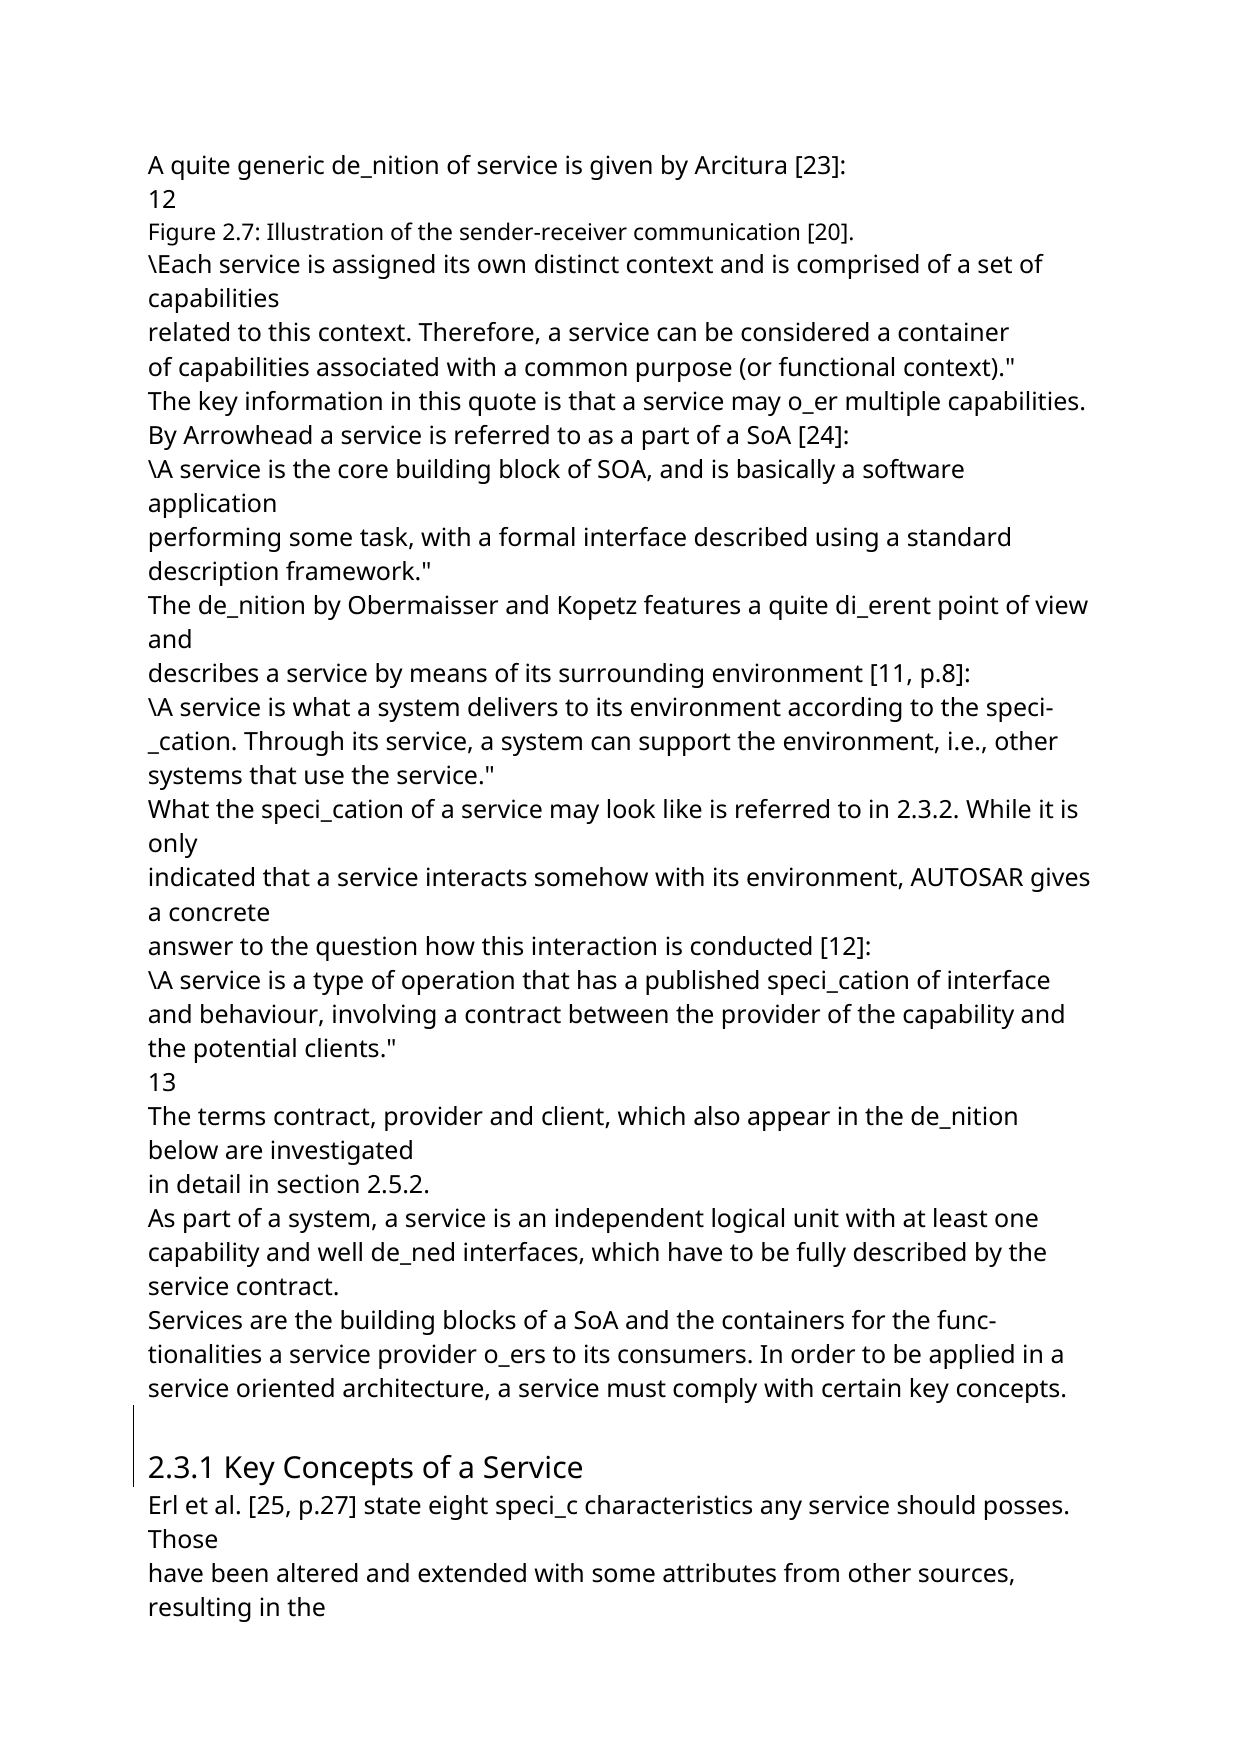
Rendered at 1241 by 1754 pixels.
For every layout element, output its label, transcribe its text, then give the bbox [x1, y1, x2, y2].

text A quite generic de_nition of service is given by Arcitura [23]: [148, 148, 1093, 182]
text the potential clients." [148, 1030, 1093, 1064]
text of capabilities associated with a common purpose (or functional context)." [148, 349, 1093, 383]
text \A service is the core building block of SOA, and is basically a software application [148, 451, 1093, 519]
text service contract. [148, 1269, 1093, 1303]
text Erl et al. [25, p.27] state eight speci_c characteristics any service should posses. Those [148, 1487, 1093, 1556]
text indicated that a service interacts somehow with its environment, AUTOSAR gives a concrete [148, 860, 1093, 928]
text The de_nition by Obermaisser and Kopetz features a quite di_erent point of view and [148, 588, 1093, 656]
text \A service is a type of operation that has a published speci_cation of interface [148, 962, 1093, 996]
text The key information in this quote is that a service may o_er multiple capabilities. [148, 383, 1093, 417]
text description framework." [148, 553, 1093, 588]
text As part of a system, a service is an independent logical unit with at least one [148, 1201, 1093, 1235]
text in detail in section 2.5.2. [148, 1167, 1093, 1201]
text 13 [148, 1064, 1093, 1098]
text \Each service is assigned its own distinct context and is comprised of a set of capabilities [148, 247, 1093, 315]
text The terms contract, provider and client, which also appear in the de_nition below are investigated [148, 1098, 1093, 1167]
text answer to the question how this interaction is conducted [12]: [148, 928, 1093, 962]
text _cation. Through its service, a system can support the environment, i.e., other [148, 724, 1093, 758]
text Figure 2.7: Illustration of the sender-receiver communication [20]. [148, 216, 1093, 247]
text By Arrowhead a service is referred to as a part of a SoA [24]: [148, 417, 1093, 451]
text related to this context. Therefore, a service can be considered a container [148, 315, 1093, 349]
text \A service is what a system delivers to its environment according to the speci- [148, 690, 1093, 724]
text systems that use the service." [148, 758, 1093, 792]
text 12 [148, 182, 1093, 216]
text and behaviour, involving a contract between the provider of the capability and [148, 996, 1093, 1030]
text describes a service by means of its surrounding environment [11, p.8]: [148, 656, 1093, 690]
text capability and well de_ned interfaces, which have to be fully described by the [148, 1235, 1093, 1269]
text have been altered and extended with some attributes from other sources, resulting in the [148, 1556, 1093, 1624]
text 2.3.1 Key Concepts of a Service [148, 1446, 1093, 1487]
text Services are the building blocks of a SoA and the containers for the func- [148, 1303, 1093, 1337]
text What the speci_cation of a service may look like is referred to in 2.3.2. While it is only [148, 792, 1093, 860]
text performing some task, with a formal interface described using a standard [148, 519, 1093, 553]
text service oriented architecture, a service must comply with certain key concepts. [148, 1371, 1093, 1405]
text tionalities a service provider o_ers to its consumers. In order to be applied in a [148, 1337, 1093, 1371]
